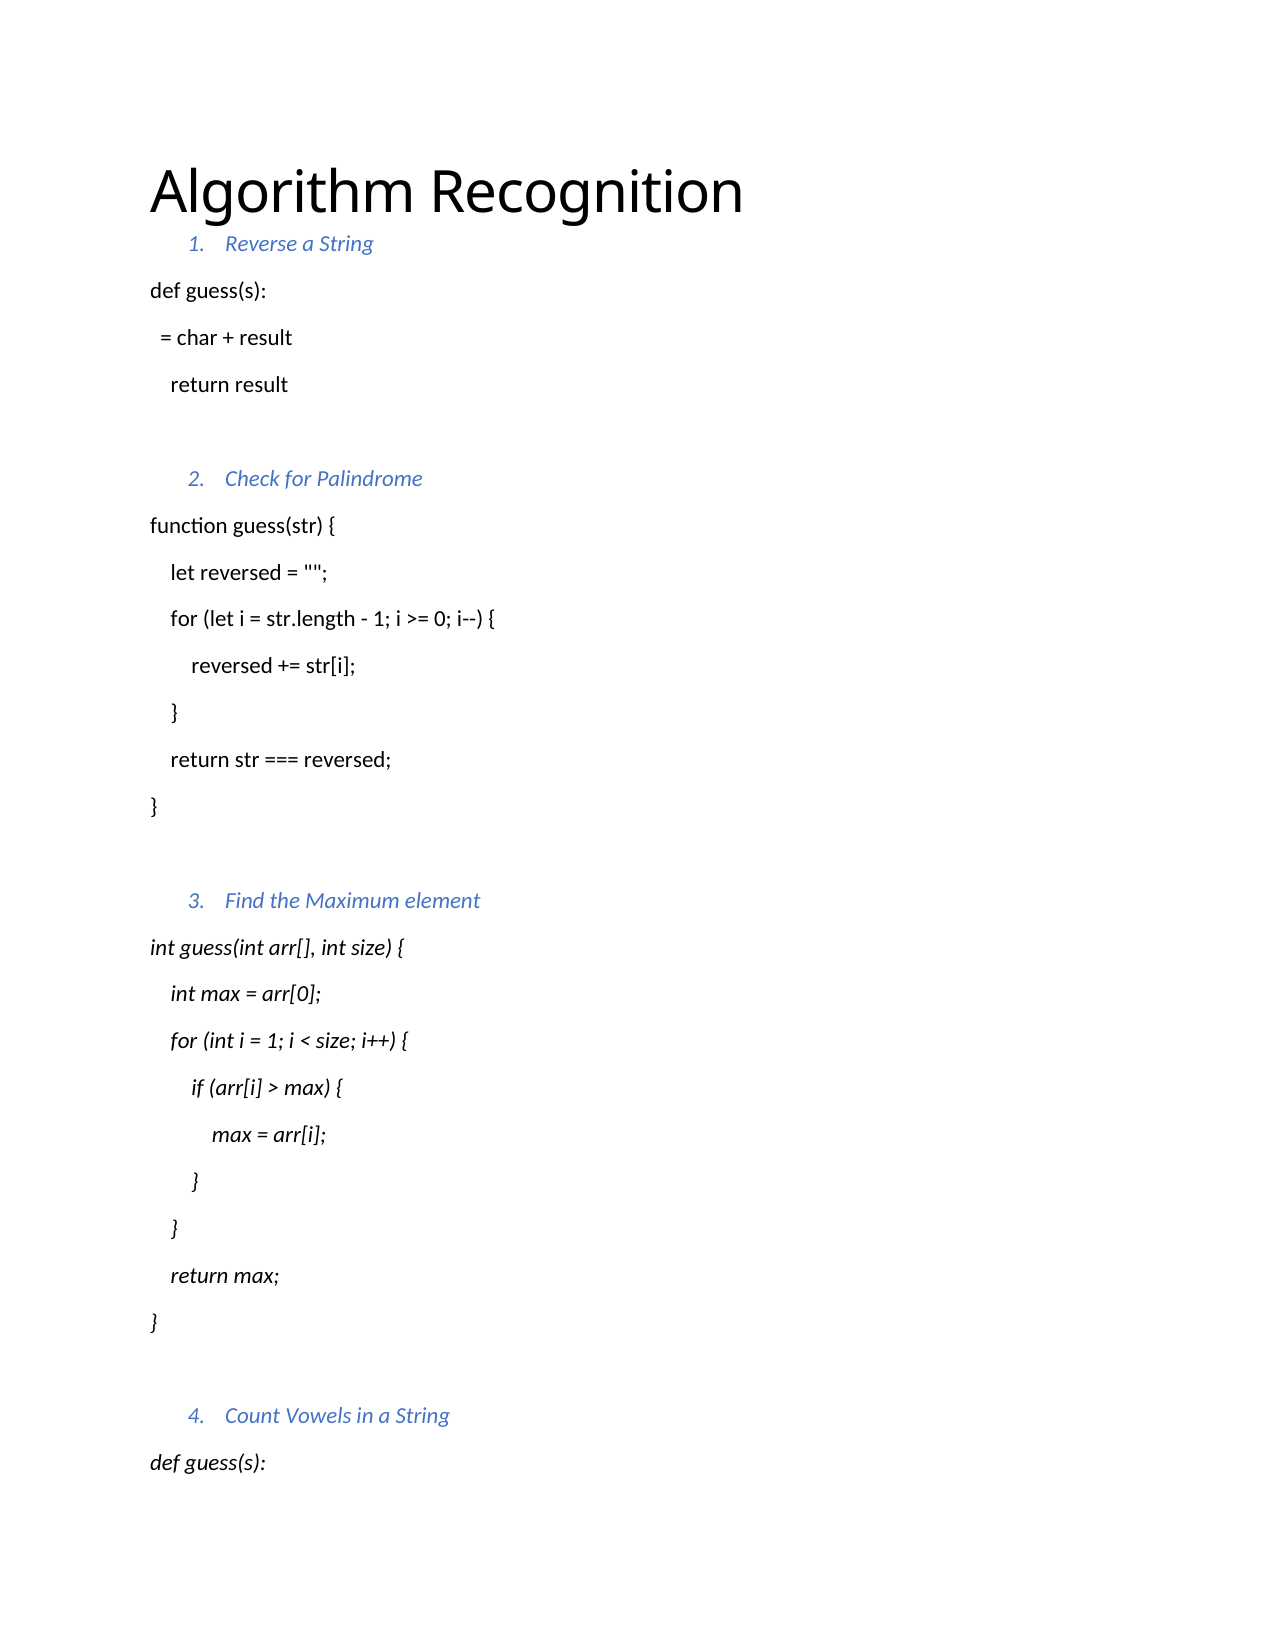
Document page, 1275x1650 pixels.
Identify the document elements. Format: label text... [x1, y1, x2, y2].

text } [150, 698, 1125, 726]
list Check for Palindrome [187, 464, 1125, 492]
text return str === reversed; [150, 745, 1125, 773]
text } [150, 1214, 1125, 1242]
title Algorithm Recognition [150, 150, 1125, 229]
text def guess(s): [150, 276, 1125, 304]
text max = arr[i]; [150, 1120, 1125, 1148]
text def guess(s): [150, 1448, 1125, 1476]
list Count Vowels in a String [187, 1401, 1125, 1429]
text return max; [150, 1261, 1125, 1289]
text if (arr[i] > max) { [150, 1073, 1125, 1101]
text = char + result [150, 323, 1125, 351]
text for (let i = str.length - 1; i >= 0; i--) { [150, 604, 1125, 632]
list Find the Maximum element [187, 886, 1125, 914]
text function guess(str) { [150, 511, 1125, 539]
text } [150, 1167, 1125, 1195]
text int max = arr[0]; [150, 979, 1125, 1007]
text int guess(int arr[], int size) { [150, 933, 1125, 961]
text reversed += str[i]; [150, 651, 1125, 679]
text for (int i = 1; i < size; i++) { [150, 1026, 1125, 1054]
text } [150, 792, 1125, 820]
text return result [150, 370, 1125, 398]
text } [150, 1308, 1125, 1336]
list Reverse a String [187, 229, 1125, 257]
text let reversed = ""; [150, 558, 1125, 586]
